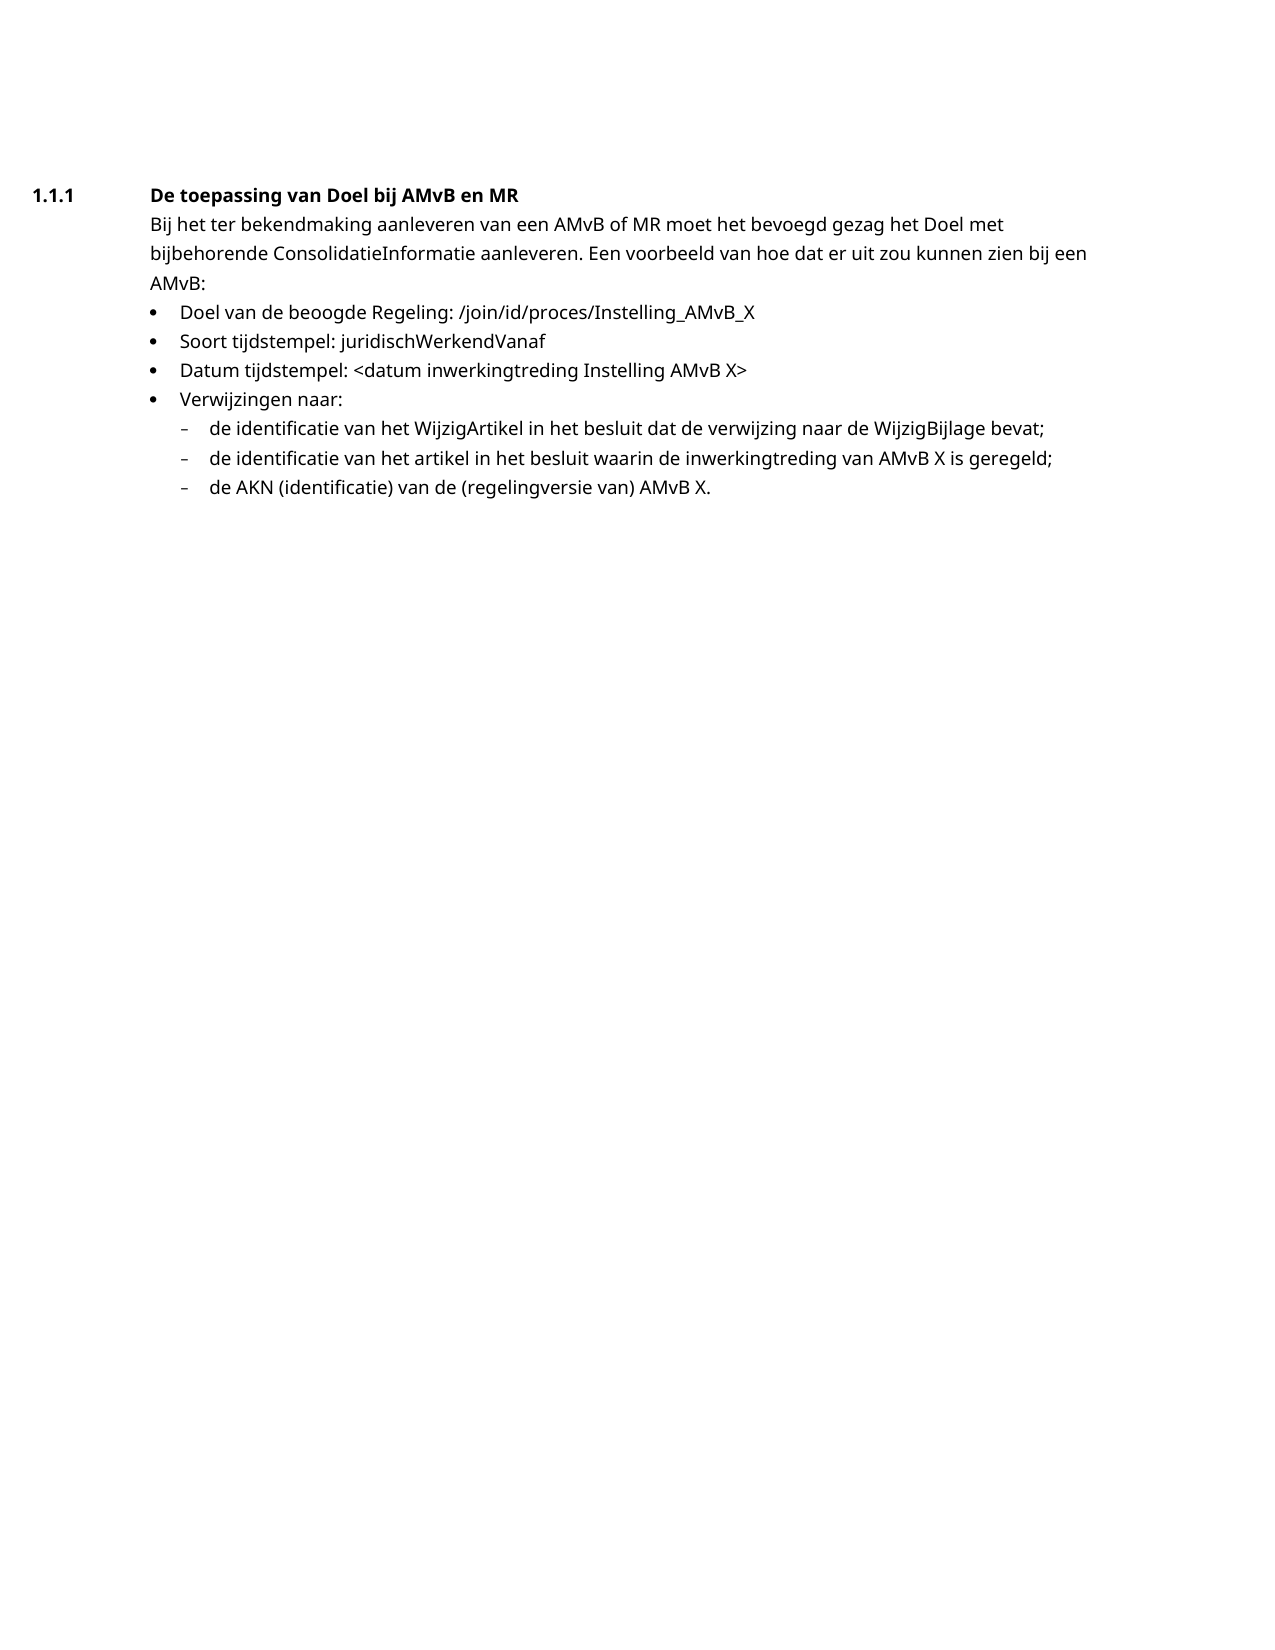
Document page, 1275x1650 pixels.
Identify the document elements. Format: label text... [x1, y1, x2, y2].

text de identificatie van het WijzigArtikel in het besluit dat de verwijzing naar de WijzigBijlage bevat; [179, 412, 1125, 442]
subtitle De toepassing van Doel bij AMvB en MR [32, 179, 1125, 208]
text Bij het ter bekendmaking aanleveren van een AMvB of MR moet het bevoegd gezag het Doel met bijbehorende ConsolidatieInformatie aanleveren. Een voorbeeld van hoe dat er uit zou kunnen zien bij een AMvB: [150, 208, 1125, 296]
text Soort tijdstempel: juridischWerkendVanaf [150, 325, 1125, 354]
text Verwijzingen naar: [150, 383, 1125, 412]
text de identificatie van het artikel in het besluit waarin de inwerkingtreding van AMvB X is geregeld; [179, 442, 1125, 471]
text de AKN (identificatie) van de (regelingversie van) AMvB X. [179, 471, 1125, 500]
text Datum tijdstempel: <datum inwerkingtreding Instelling AMvB X> [150, 354, 1125, 383]
text Doel van de beoogde Regeling: /join/id/proces/Instelling_AMvB_X [150, 296, 1125, 325]
